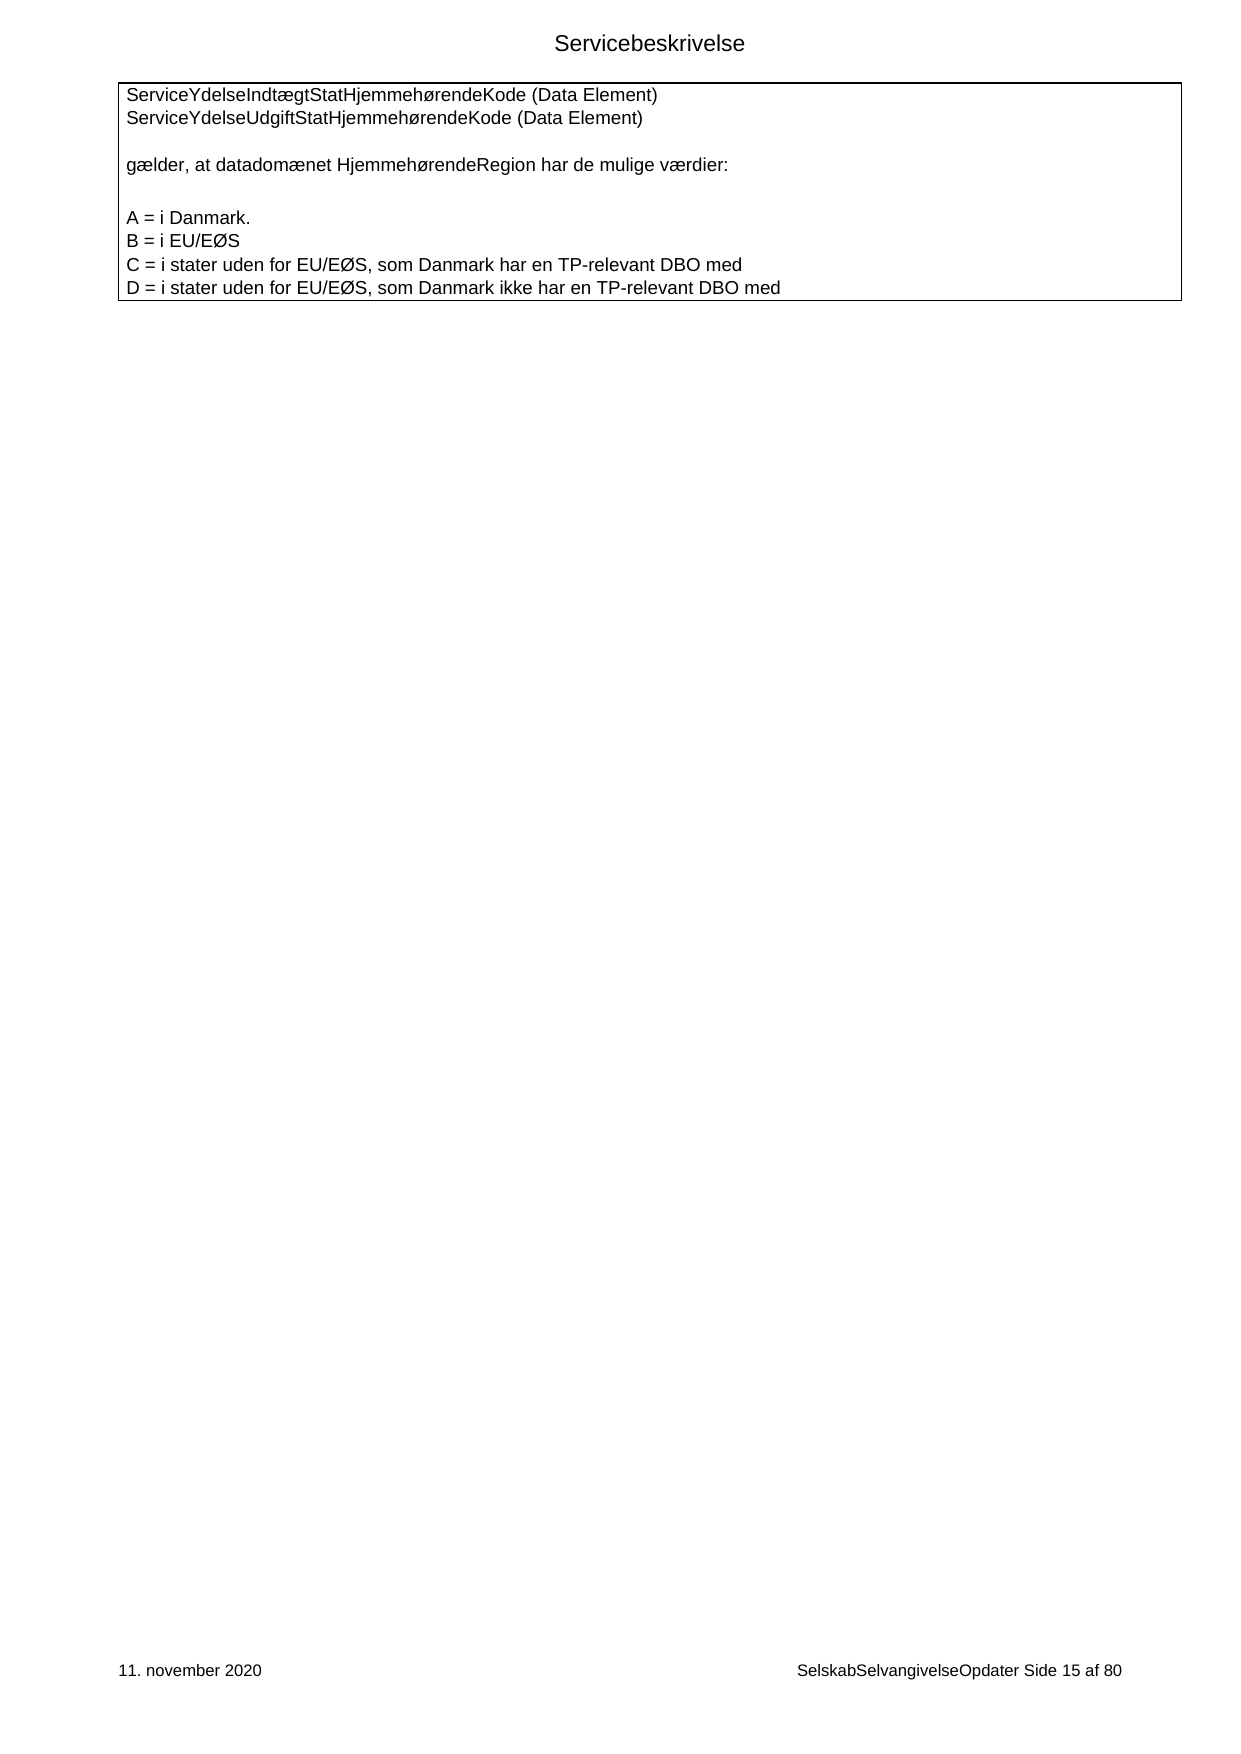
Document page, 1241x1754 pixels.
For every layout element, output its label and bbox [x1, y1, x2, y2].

table_cell [119, 84, 1181, 300]
